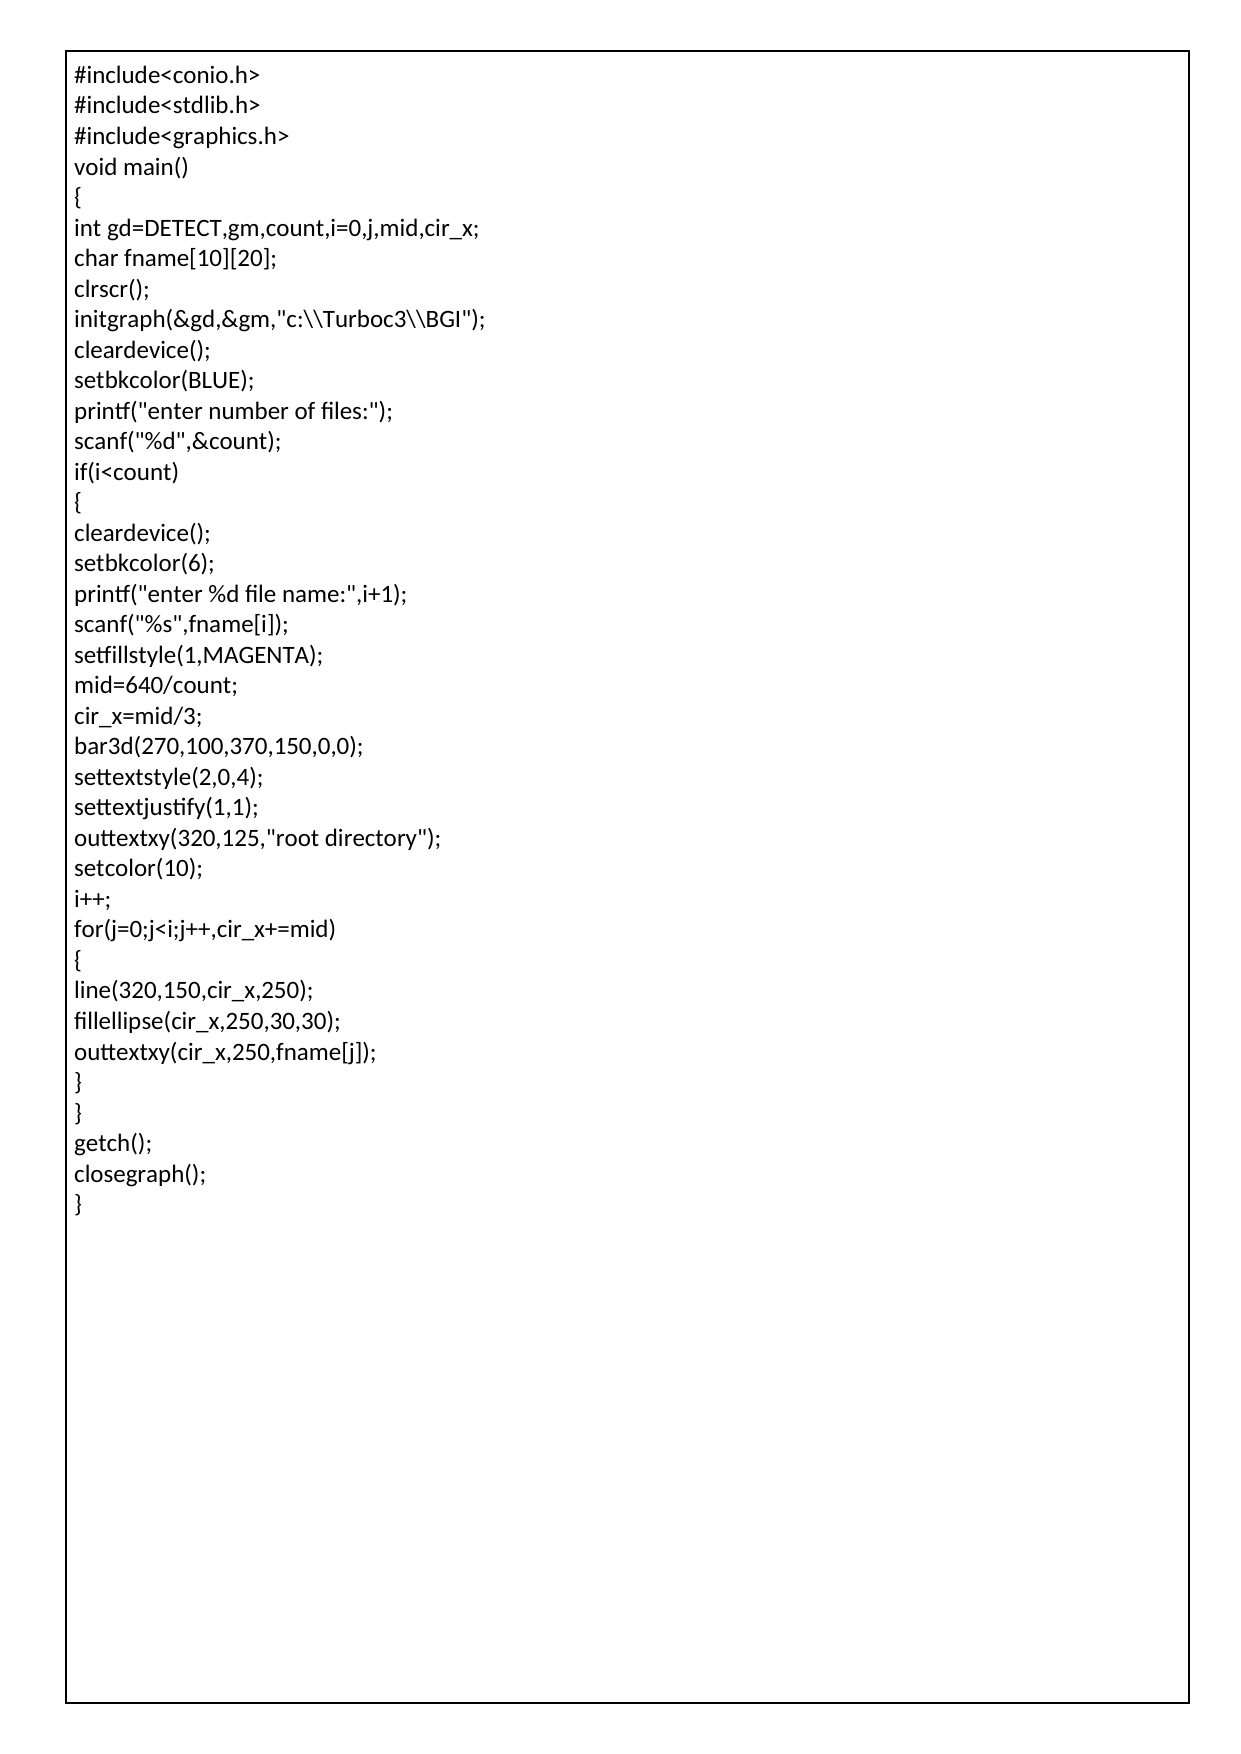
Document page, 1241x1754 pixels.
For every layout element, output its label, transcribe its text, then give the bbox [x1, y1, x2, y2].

text outtextxy(320,125,"root directory"); [74, 822, 1181, 853]
text } [74, 1097, 1181, 1127]
text for(j=0;j<i;j++,cir_x+=mid) [74, 914, 1181, 944]
text fillellipse(cir_x,250,30,30); [74, 1005, 1181, 1036]
text scanf("%s",fname[i]); [74, 608, 1181, 639]
text char fname[10][20]; [74, 242, 1181, 273]
text initgraph(&gd,&gm,"c:\\Turboc3\\BGI"); [74, 303, 1181, 334]
text clrscr(); [74, 273, 1181, 303]
text settextjustify(1,1); [74, 792, 1181, 822]
text #include<conio.h> [74, 59, 1181, 89]
text { [74, 944, 1181, 975]
text getch(); [74, 1127, 1181, 1158]
text { [74, 181, 1181, 212]
text line(320,150,cir_x,250); [74, 975, 1181, 1005]
text printf("enter %d file name:",i+1); [74, 578, 1181, 608]
text mid=640/count; [74, 669, 1181, 700]
text bar3d(270,100,370,150,0,0); [74, 731, 1181, 761]
text #include<stdlib.h> [74, 89, 1181, 120]
text cleardevice(); [74, 334, 1181, 364]
text outtextxy(cir_x,250,fname[j]); [74, 1036, 1181, 1066]
text void main() [74, 151, 1181, 181]
text closegraph(); [74, 1158, 1181, 1188]
text setbkcolor(BLUE); [74, 364, 1181, 395]
text { [74, 486, 1181, 517]
text setcolor(10); [74, 853, 1181, 883]
text setfillstyle(1,MAGENTA); [74, 639, 1181, 669]
text scanf("%d",&count); [74, 425, 1181, 456]
text i++; [74, 883, 1181, 914]
text } [74, 1188, 1181, 1219]
text if(i<count) [74, 456, 1181, 486]
text cir_x=mid/3; [74, 700, 1181, 731]
text int gd=DETECT,gm,count,i=0,j,mid,cir_x; [74, 212, 1181, 242]
text printf("enter number of files:"); [74, 395, 1181, 425]
text setbkcolor(6); [74, 547, 1181, 578]
text #include<graphics.h> [74, 120, 1181, 151]
text settextstyle(2,0,4); [74, 761, 1181, 792]
text cleardevice(); [74, 517, 1181, 547]
text } [74, 1066, 1181, 1097]
